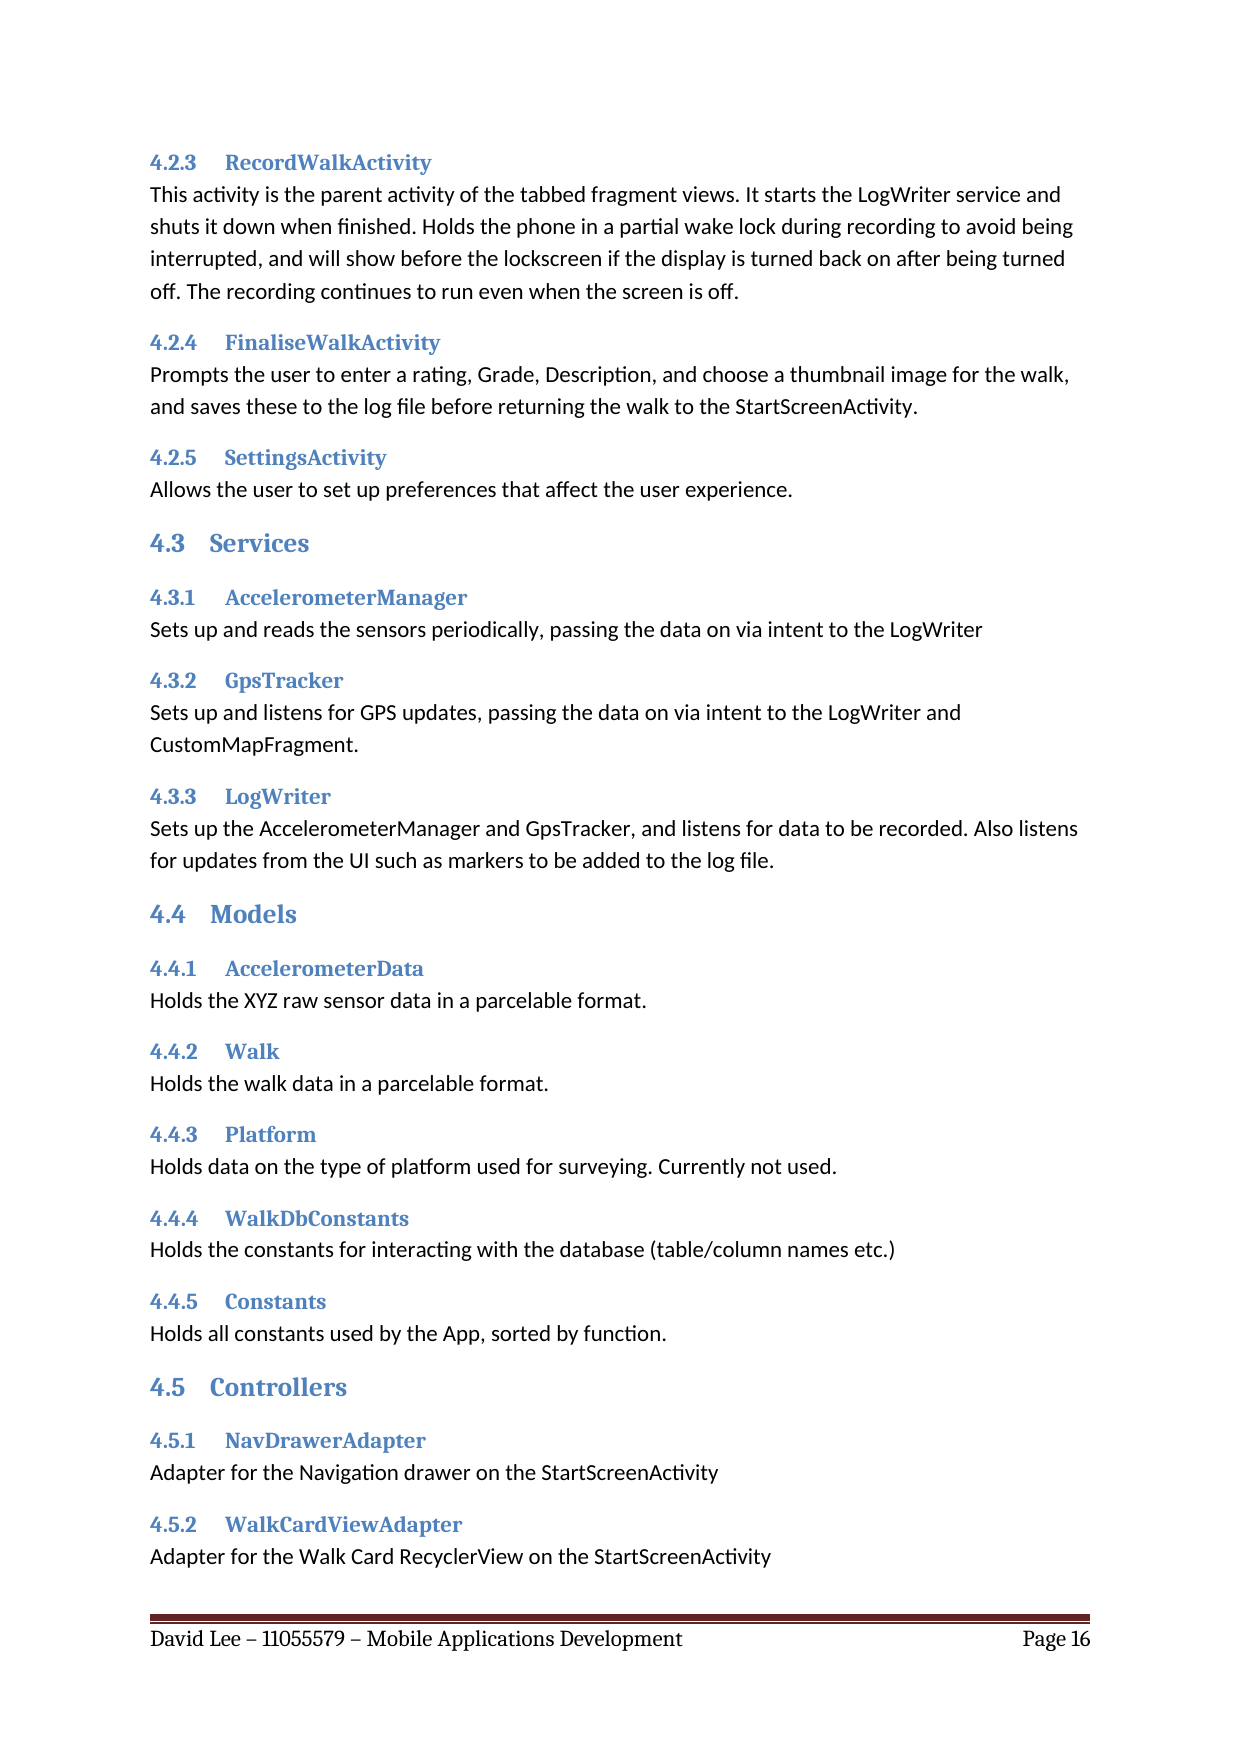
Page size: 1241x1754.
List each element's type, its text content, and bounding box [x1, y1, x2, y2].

text Holds the constants for interacting with the database (table/column names etc.) [150, 1236, 1090, 1263]
subtitle WalkDbConstants [150, 1205, 1090, 1232]
text Prompts the user to enter a rating, Grade, Description, and choose a thumbnail image for the walk, and saves these to the log file before returning the walk to the StartScreenActivity. [150, 360, 1090, 420]
subtitle NavDrawerAdapter [150, 1428, 1090, 1455]
subtitle Walk [150, 1039, 1090, 1065]
subtitle GpsTracker [150, 668, 1090, 694]
text Sets up and reads the sensors periodically, passing the data on via intent to the LogWriter [150, 615, 1090, 643]
text Holds the walk data in a parcelable format. [150, 1069, 1090, 1097]
subtitle Controllers [150, 1372, 1090, 1403]
text Adapter for the Navigation drawer on the StartScreenActivity [150, 1458, 1090, 1487]
text Holds data on the type of platform used for surveying. Currently not used. [150, 1152, 1090, 1180]
subtitle Models [150, 899, 1090, 930]
subtitle RecordWalkActivity [150, 150, 1090, 176]
text Sets up the AccelerometerManager and GpsTracker, and listens for data to be recorded. Also listens for updates from the UI such as markers to be added to the log file. [150, 814, 1090, 874]
subtitle SettingsActivity [150, 445, 1090, 472]
text Allows the user to set up preferences that affect the user experience. [150, 475, 1090, 503]
subtitle AccelerometerData [150, 956, 1090, 982]
subtitle WalkCardViewAdapter [150, 1512, 1090, 1538]
subtitle FinaliseWalkActivity [150, 330, 1090, 356]
subtitle Services [150, 528, 1090, 559]
text Sets up and listens for GPS updates, passing the data on via intent to the LogWriter and CustomMapFragment. [150, 698, 1090, 759]
subtitle Constants [150, 1288, 1090, 1315]
text Holds all constants used by the App, sorted by function. [150, 1319, 1090, 1347]
subtitle Platform [150, 1122, 1090, 1148]
text Holds the XYZ raw sensor data in a parcelable format. [150, 986, 1090, 1014]
subtitle LogWriter [150, 784, 1090, 810]
text Adapter for the Walk Card RecyclerView on the StartScreenActivity [150, 1542, 1090, 1570]
subtitle AccelerometerManager [150, 585, 1090, 611]
text This activity is the parent activity of the tabbed fragment views. It starts the LogWriter service and shuts it down when finished. Holds the phone in a partial wake lock during recording to avoid being interrupted, and will show before the lockscreen if the display is turned back on after being turned off. The recording continues to run even when the screen is off. [150, 180, 1090, 305]
